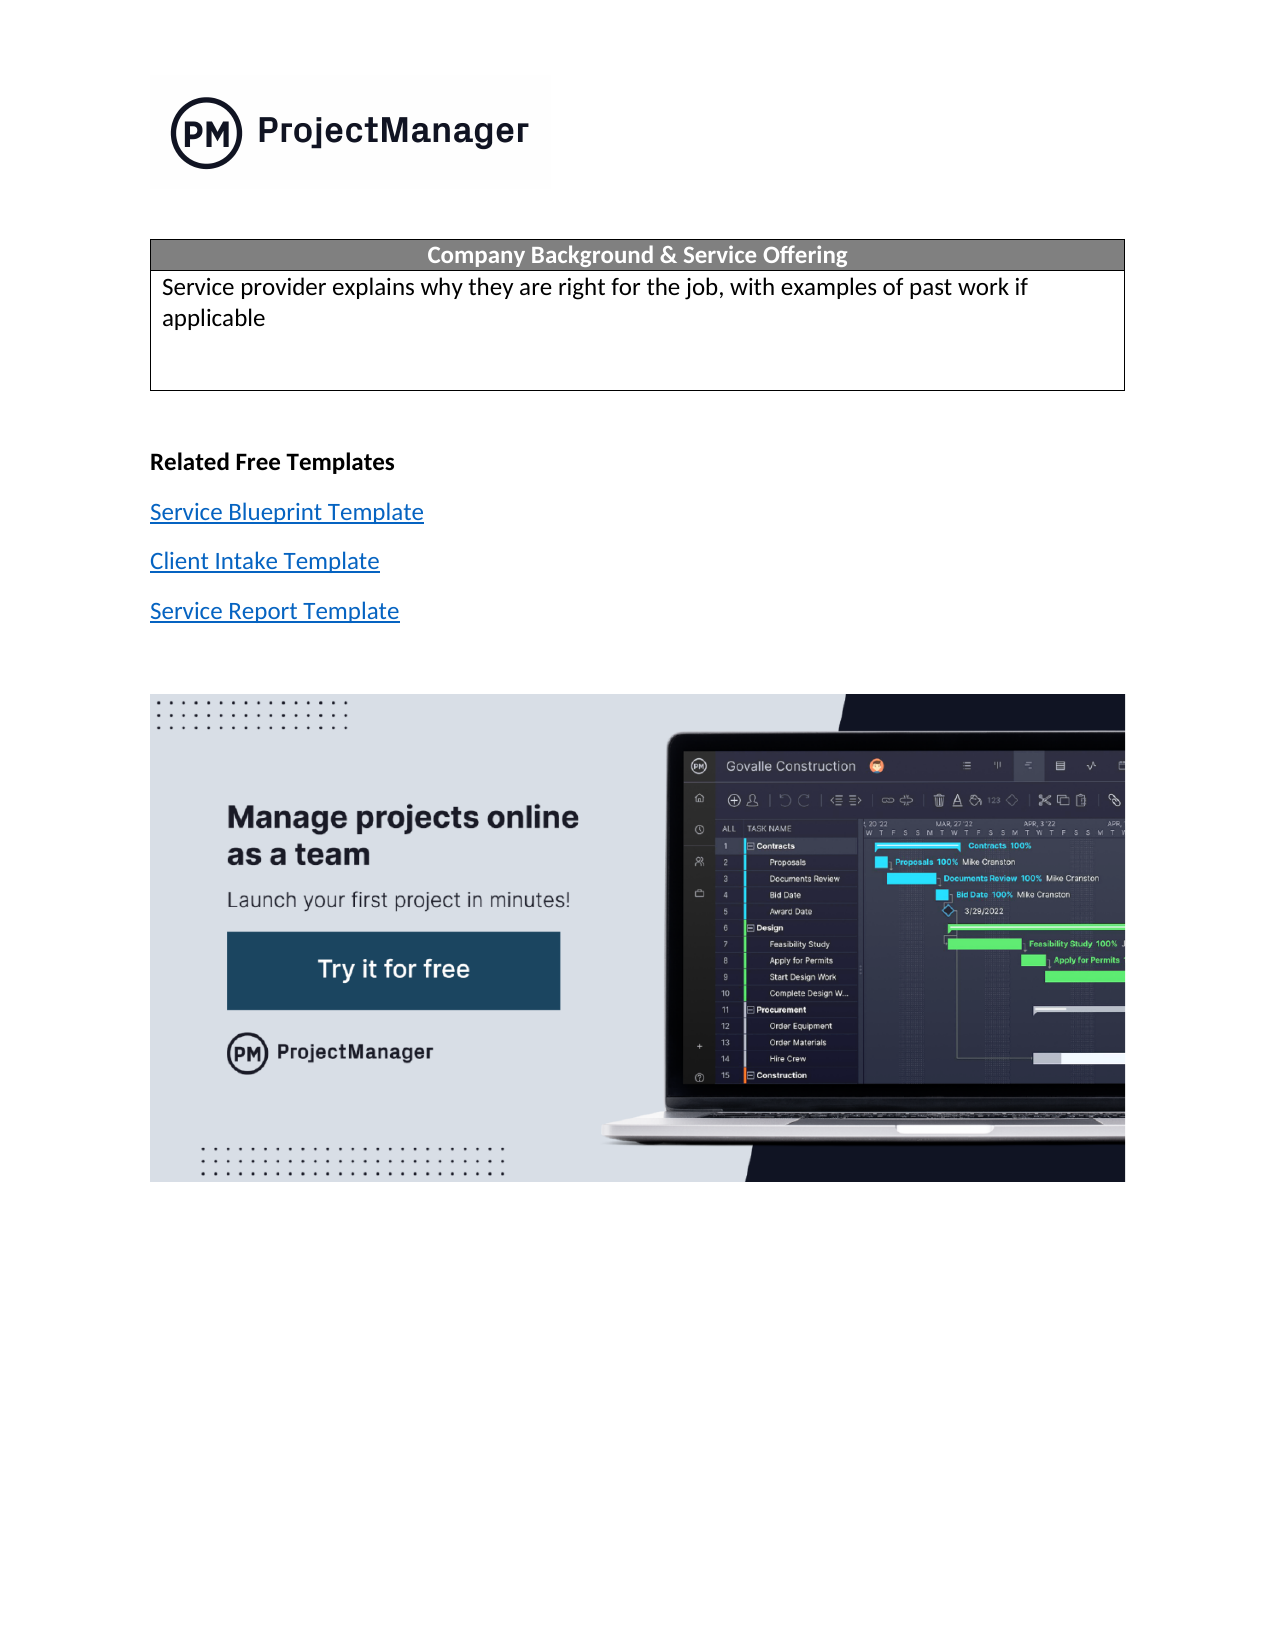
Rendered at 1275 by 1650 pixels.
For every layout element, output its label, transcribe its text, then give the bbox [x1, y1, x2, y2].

text Service Blueprint Template [150, 496, 1125, 526]
text Service Report Template [150, 595, 1125, 626]
table_cell Service provider explains why they are right for the job, with examples of past work if applicable [151, 271, 1124, 390]
table_header Company Background & Service Offering [151, 240, 1124, 270]
text Client Intake Template [150, 545, 1125, 576]
picture [150, 694, 1125, 1182]
picture [150, 75, 552, 189]
text Related Free Templates [150, 446, 1125, 477]
